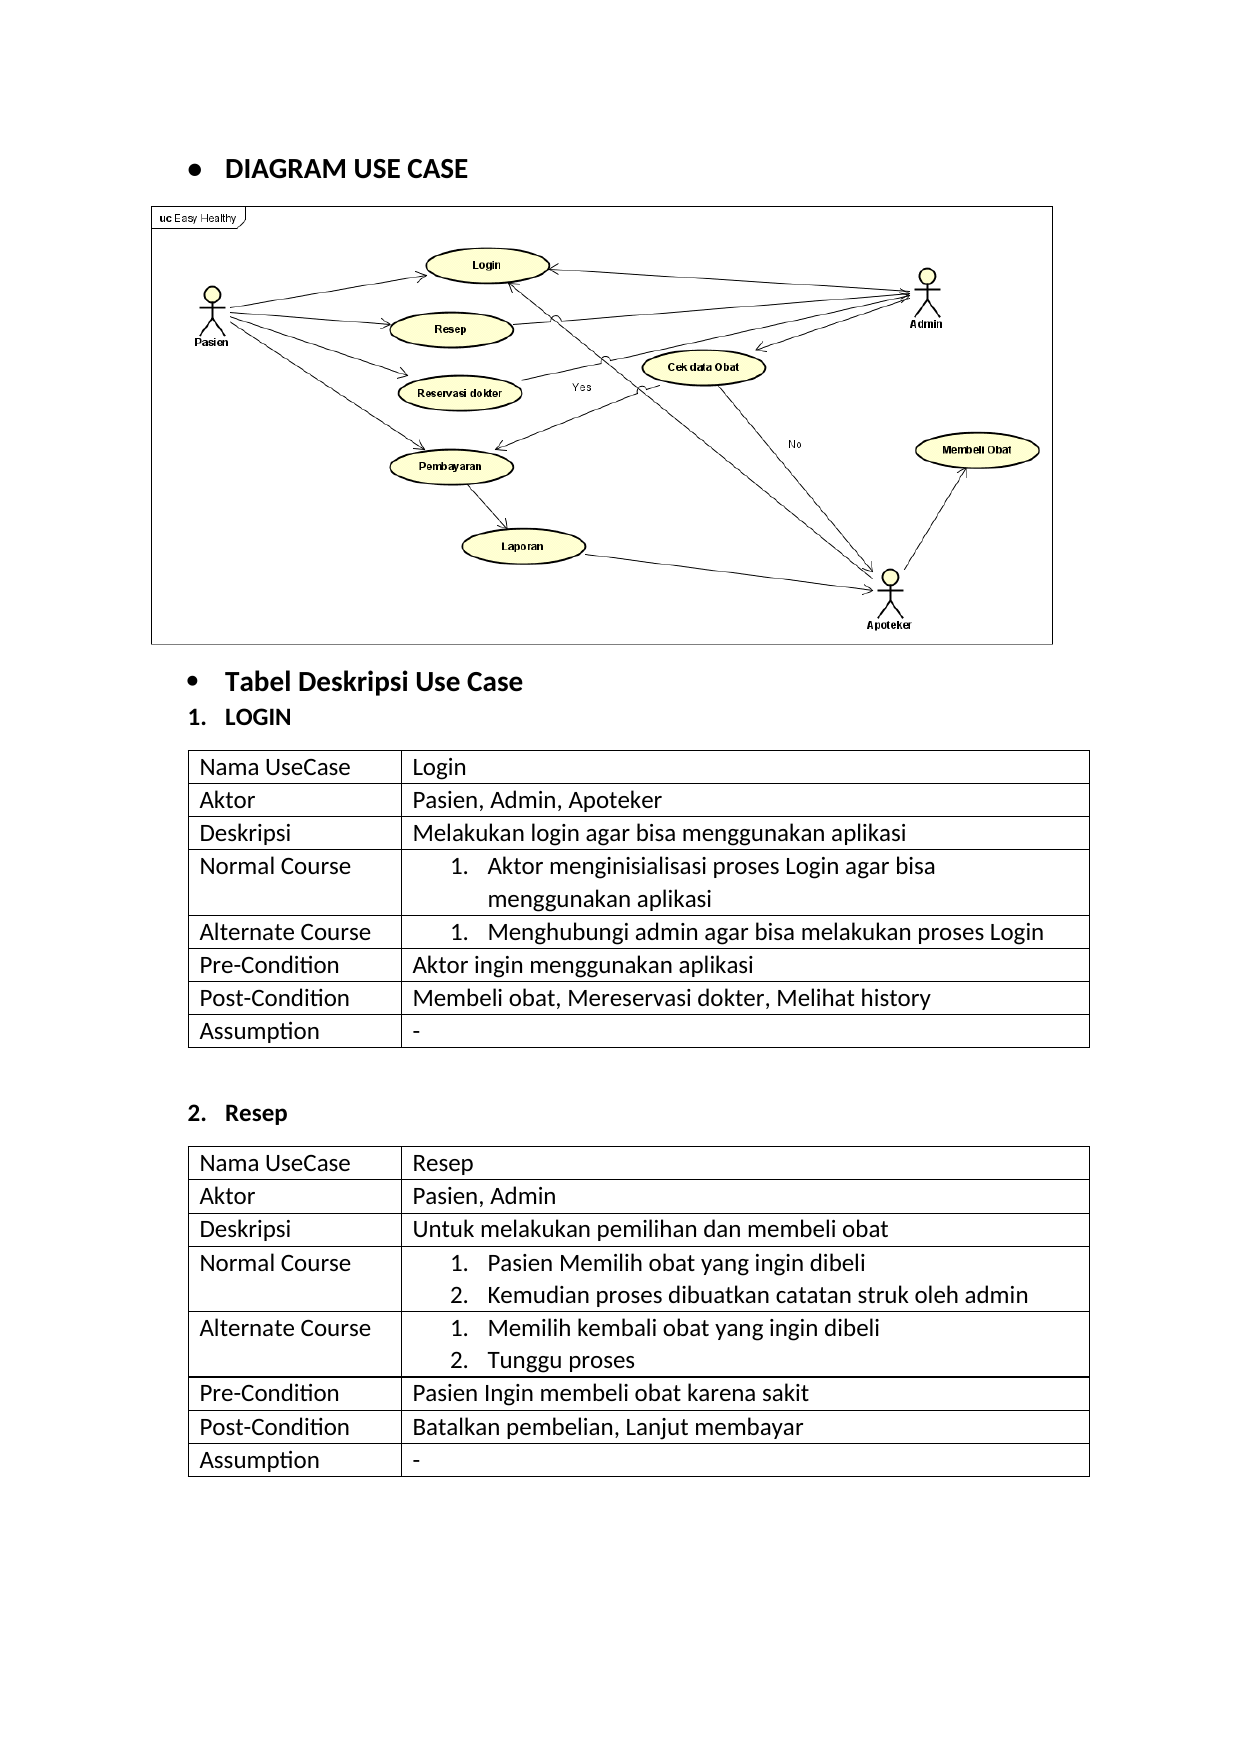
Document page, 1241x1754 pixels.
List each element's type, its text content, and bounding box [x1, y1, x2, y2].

table_cell Aktor menginisialisasi proses Login agar bisa menggunakan aplikasi [402, 850, 1089, 915]
table_cell Normal Course [189, 850, 401, 915]
table_cell Assumption [189, 1444, 401, 1476]
table_header Nama UseCase [189, 751, 401, 783]
table_header Login [402, 751, 1089, 783]
table_cell Alternate Course [189, 916, 401, 948]
table_cell - [402, 1015, 1089, 1047]
table_header Resep [402, 1147, 1089, 1179]
table_cell Pasien, Admin, Apoteker [402, 784, 1089, 816]
table_cell Deskripsi [189, 817, 401, 849]
table_cell Pre-Condition [189, 949, 401, 981]
list Resep [187, 1097, 1090, 1128]
table_cell Post-Condition [189, 982, 401, 1014]
table_cell Melakukan login agar bisa menggunakan aplikasi [402, 817, 1089, 849]
table_cell Aktor [189, 784, 401, 816]
table_cell Untuk melakukan pemilihan dan membeli obat [402, 1214, 1089, 1246]
table_cell Aktor [189, 1180, 401, 1212]
table_cell Assumption [189, 1015, 401, 1047]
table_cell - [402, 1444, 1089, 1476]
table_cell Membeli obat, Mereservasi dokter, Melihat history [402, 982, 1089, 1014]
list DIAGRAM USE CASE [187, 150, 1090, 186]
table_cell Pasien Ingin membeli obat karena sakit [402, 1378, 1089, 1409]
table_cell Deskripsi [189, 1214, 401, 1246]
table_cell Memilih kembali obat yang ingin dibeli Tunggu proses [402, 1312, 1089, 1376]
table_cell Alternate Course [189, 1312, 401, 1376]
table_cell Pasien, Admin [402, 1180, 1089, 1212]
table_header Nama UseCase [189, 1147, 401, 1179]
table_cell Menghubungi admin agar bisa melakukan proses Login [402, 916, 1089, 948]
list Tabel Deskripsi Use Case [187, 663, 1090, 699]
table_cell Batalkan pembelian, Lanjut membayar [402, 1411, 1089, 1443]
picture [150, 204, 1054, 645]
table_cell Post-Condition [189, 1411, 401, 1443]
list LOGIN [187, 701, 1090, 732]
table_cell Aktor ingin menggunakan aplikasi [402, 949, 1089, 981]
table_cell Pasien Memilih obat yang ingin dibeli Kemudian proses dibuatkan catatan struk oleh admin [402, 1247, 1089, 1311]
table_cell Pre-Condition [189, 1378, 401, 1409]
table_cell Normal Course [189, 1247, 401, 1311]
